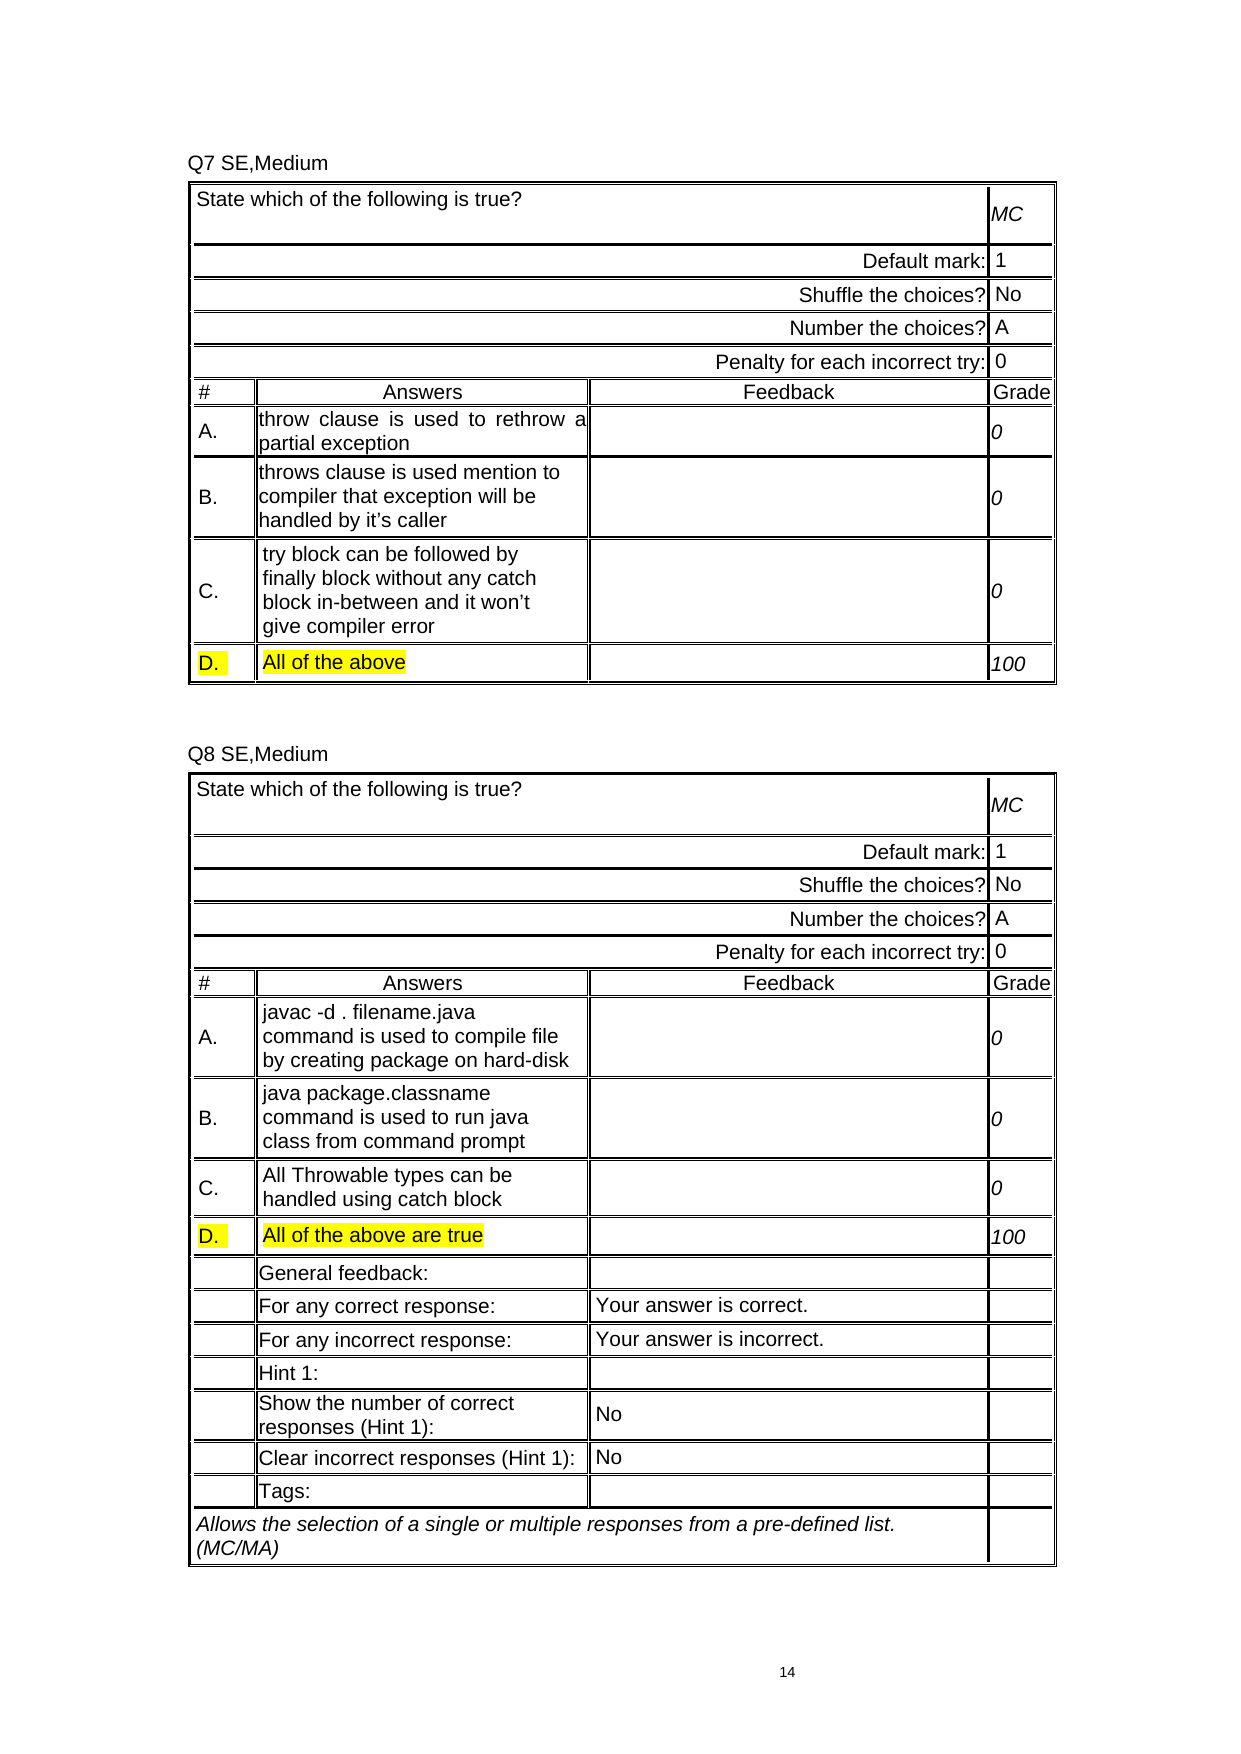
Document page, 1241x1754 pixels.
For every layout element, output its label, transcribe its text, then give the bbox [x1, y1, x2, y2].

table_cell [591, 407, 987, 455]
table_cell For any incorrect response: [258, 1325, 587, 1354]
table_cell A [990, 900, 1054, 934]
table_cell [191, 1321, 254, 1354]
table_cell throw clause is used to rethrow a partial exception [258, 407, 587, 455]
table_cell Number the choices? [191, 900, 987, 934]
table_cell [591, 1079, 987, 1157]
table_header MC [988, 775, 1054, 833]
table_cell [191, 1157, 254, 1214]
table_cell [591, 1218, 987, 1254]
table_cell [190, 404, 256, 455]
table_cell [591, 998, 987, 1076]
table_cell No [591, 1392, 987, 1439]
table_cell Penalty for each incorrect try: [191, 343, 987, 377]
table_cell 0 [988, 1076, 1055, 1157]
table_cell No [990, 867, 1054, 900]
table_cell [190, 642, 256, 681]
table_cell [191, 1215, 254, 1254]
table_cell 0 [990, 343, 1054, 377]
table_cell Penalty for each incorrect try: [191, 934, 987, 967]
table_cell Show the number of correct responses (Hint 1): [258, 1392, 587, 1439]
table_header State which of the following is true? [191, 775, 988, 833]
table_cell General feedback: [258, 1258, 587, 1288]
table_cell throws clause is used mention to compiler that exception will be handled by it’s caller [258, 458, 587, 536]
table_cell Answers [258, 380, 587, 404]
table_cell [591, 458, 987, 536]
table_cell All of the above are true [258, 1218, 587, 1254]
table_cell Allows the selection of a single or multiple responses from a pre-defined list. (MC/MA) [191, 1506, 988, 1563]
table_cell [990, 1388, 1054, 1439]
table_cell Default mark: [191, 834, 987, 867]
table_cell [990, 1321, 1054, 1354]
table_cell Your answer is incorrect. [591, 1325, 987, 1354]
table_cell [190, 1473, 256, 1506]
table_cell Hint 1: [258, 1358, 587, 1388]
table_cell [591, 540, 987, 642]
table_cell [191, 455, 254, 536]
table_cell Grade [988, 377, 1055, 404]
table_cell Grade [990, 967, 1054, 994]
table_cell javac -d . filename.java command is used to compile file by creating package on hard-disk [258, 998, 587, 1076]
table_cell Number the choices? [190, 310, 988, 343]
table_cell [591, 1476, 987, 1506]
table_cell # [190, 377, 256, 404]
table_cell try block can be followed by finally block without any catch block in-between and it won’t give compiler error [258, 540, 587, 642]
table_cell All of the above [256, 642, 589, 681]
table_cell Feedback [591, 971, 987, 994]
table_cell Shuffle the choices? [191, 867, 987, 900]
table_cell Answers [258, 971, 587, 994]
table_cell [990, 1355, 1054, 1388]
table_header State which of the following is true? [191, 185, 988, 243]
table_cell Tags: [258, 1476, 587, 1506]
table_cell No [990, 276, 1054, 310]
table_cell [990, 1254, 1054, 1288]
table_cell All Throwable types can be handled using catch block [258, 1161, 587, 1214]
table_cell [190, 1076, 256, 1157]
table_cell [190, 1288, 256, 1321]
table_cell 0 [990, 536, 1054, 642]
table_cell 1 [990, 834, 1054, 867]
table_cell [191, 1254, 254, 1288]
table_cell 0 [990, 934, 1054, 967]
table_cell [591, 1358, 987, 1388]
table_cell No [591, 1443, 987, 1473]
table_cell [591, 1161, 987, 1214]
table_cell [988, 1473, 1055, 1506]
table_cell [988, 1506, 1054, 1563]
table_cell [591, 1258, 987, 1288]
table_header MC [988, 185, 1054, 243]
table_cell Default mark: [190, 243, 987, 276]
table_cell A [988, 310, 1055, 343]
table_cell # [191, 967, 254, 994]
table_cell Feedback [591, 380, 987, 404]
table_cell [990, 1439, 1054, 1473]
table_cell [191, 1388, 254, 1439]
table_cell [988, 1288, 1055, 1321]
table_cell [191, 1439, 254, 1473]
subtitle Q7 SE,Medium [187, 150, 1053, 175]
table_cell 0 [990, 1157, 1054, 1214]
table_cell For any correct response: [258, 1291, 587, 1321]
table_cell 100 [988, 642, 1055, 681]
table_cell 1 [990, 243, 1055, 276]
table_cell [589, 645, 988, 681]
subtitle Q8 SE,Medium [187, 741, 1053, 766]
table_cell Shuffle the choices? [191, 276, 987, 310]
table_cell [191, 1355, 254, 1388]
table_cell 0 [988, 404, 1055, 455]
table_cell Clear incorrect responses (Hint 1): [258, 1443, 587, 1473]
table_cell Your answer is correct. [591, 1291, 987, 1321]
table_cell [191, 536, 254, 642]
table_cell 100 [990, 1215, 1054, 1254]
table_cell 0 [990, 455, 1054, 536]
table_cell 0 [990, 995, 1054, 1076]
table_cell java package.classname command is used to run java class from command prompt [258, 1079, 587, 1157]
table_cell [191, 995, 254, 1076]
